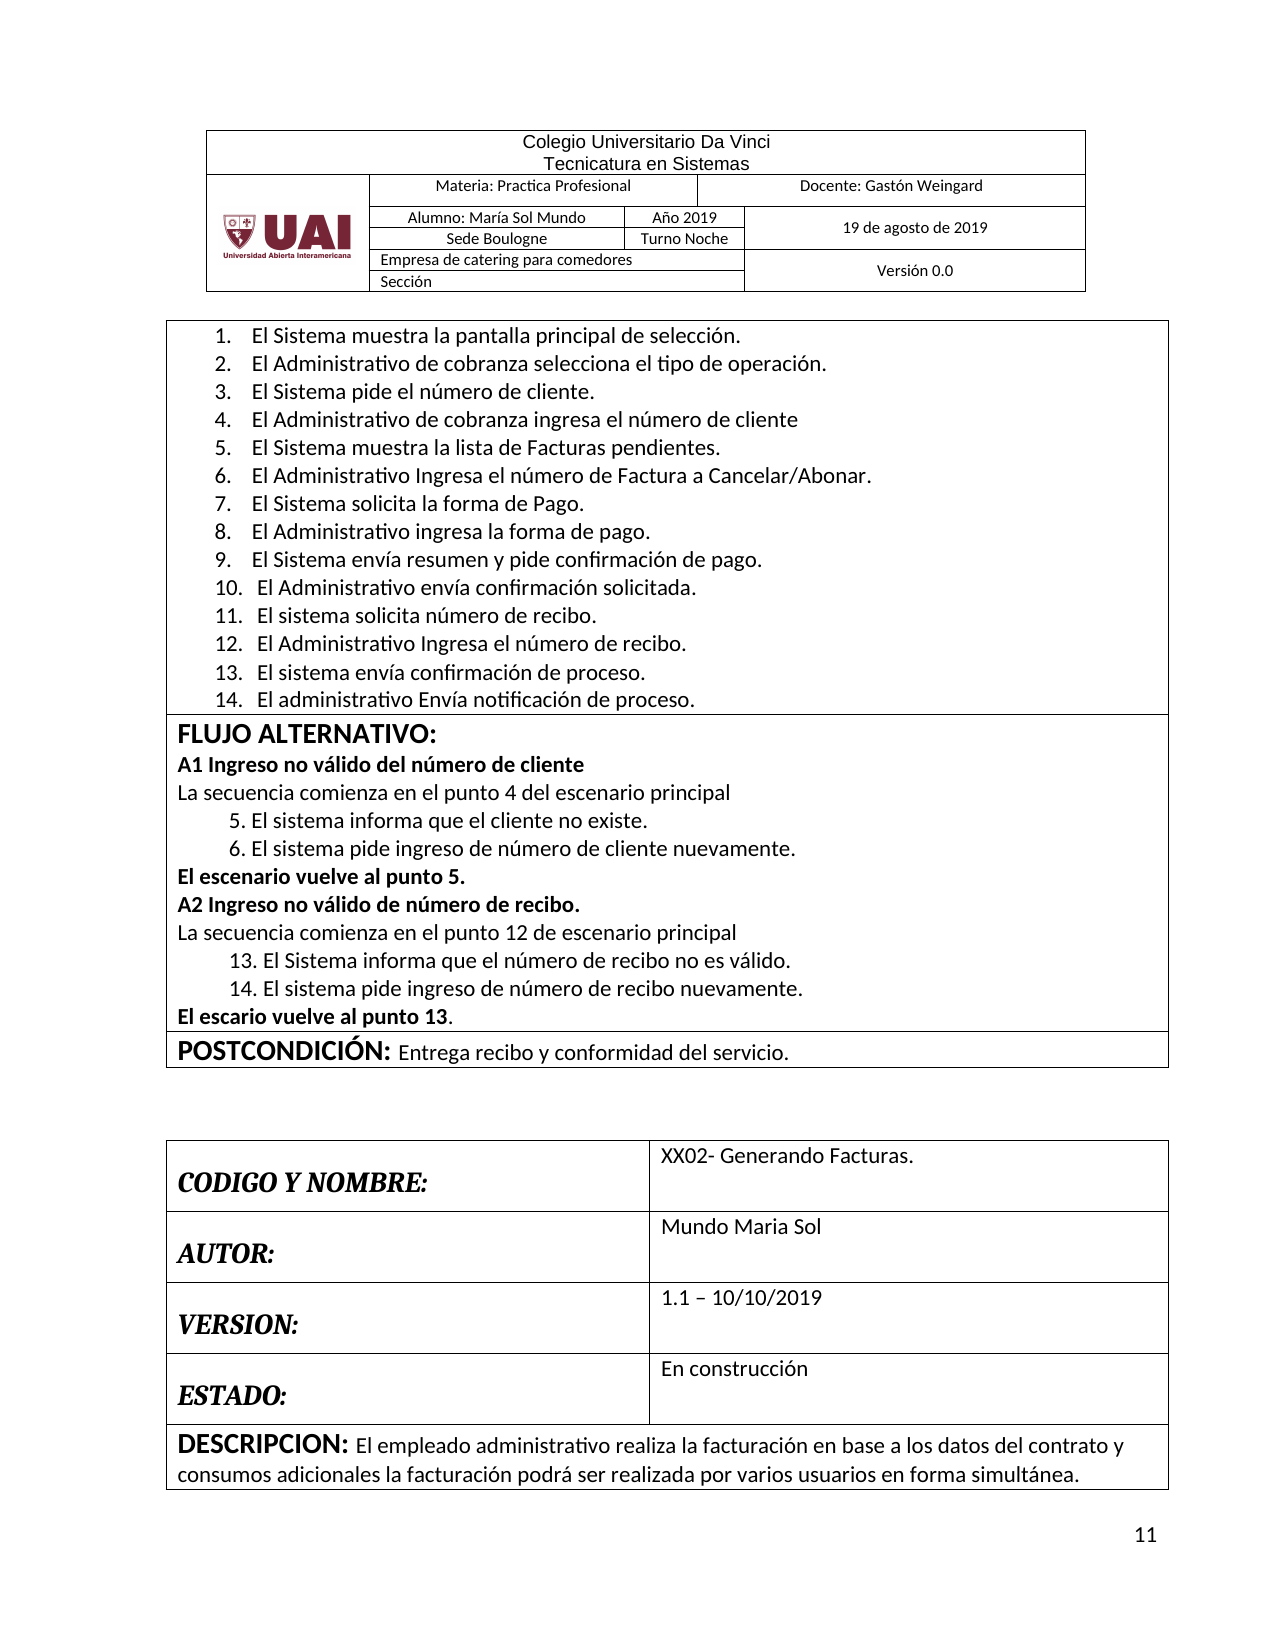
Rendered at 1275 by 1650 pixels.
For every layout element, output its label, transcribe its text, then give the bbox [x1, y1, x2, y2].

table_cell VERSION: [167, 1283, 649, 1353]
table_cell AUTOR: [167, 1212, 649, 1282]
table_cell 1.1 – 10/10/2019 [650, 1283, 1168, 1353]
table_header XX02- Generando Facturas. [650, 1141, 1168, 1211]
table_cell FLUJO ALTERNATIVO: A1 Ingreso no válido del número de cliente La secuencia comienza en el punto 4 del escenario principal 5. El sistema informa que el cliente no existe. 6. El sistema pide ingreso de número de cliente nuevamente. El escenario vuelve al punto 5. A2 Ingreso no válido de número de recibo. La secuencia comienza en el punto 12 de escenario principal 13. El Sistema informa que el número de recibo no es válido. 14. El sistema pide ingreso de número de recibo nuevamente. El escario vuelve al punto 13. [167, 715, 1168, 1031]
table_cell DESCRIPCION: El empleado administrativo realiza la facturación en base a los datos del contrato y consumos adicionales la facturación podrá ser realizada por varios usuarios en forma simultánea. [167, 1425, 1168, 1488]
table_cell ESTADO: [167, 1354, 649, 1424]
table_header CODIGO Y NOMBRE: [167, 1141, 649, 1211]
table_cell POSTCONDICIÓN: Entrega recibo y conformidad del servicio. [167, 1032, 1168, 1067]
table_cell En construcción [650, 1354, 1168, 1424]
table_cell Mundo Maria Sol [650, 1212, 1168, 1282]
picture [218, 206, 356, 265]
